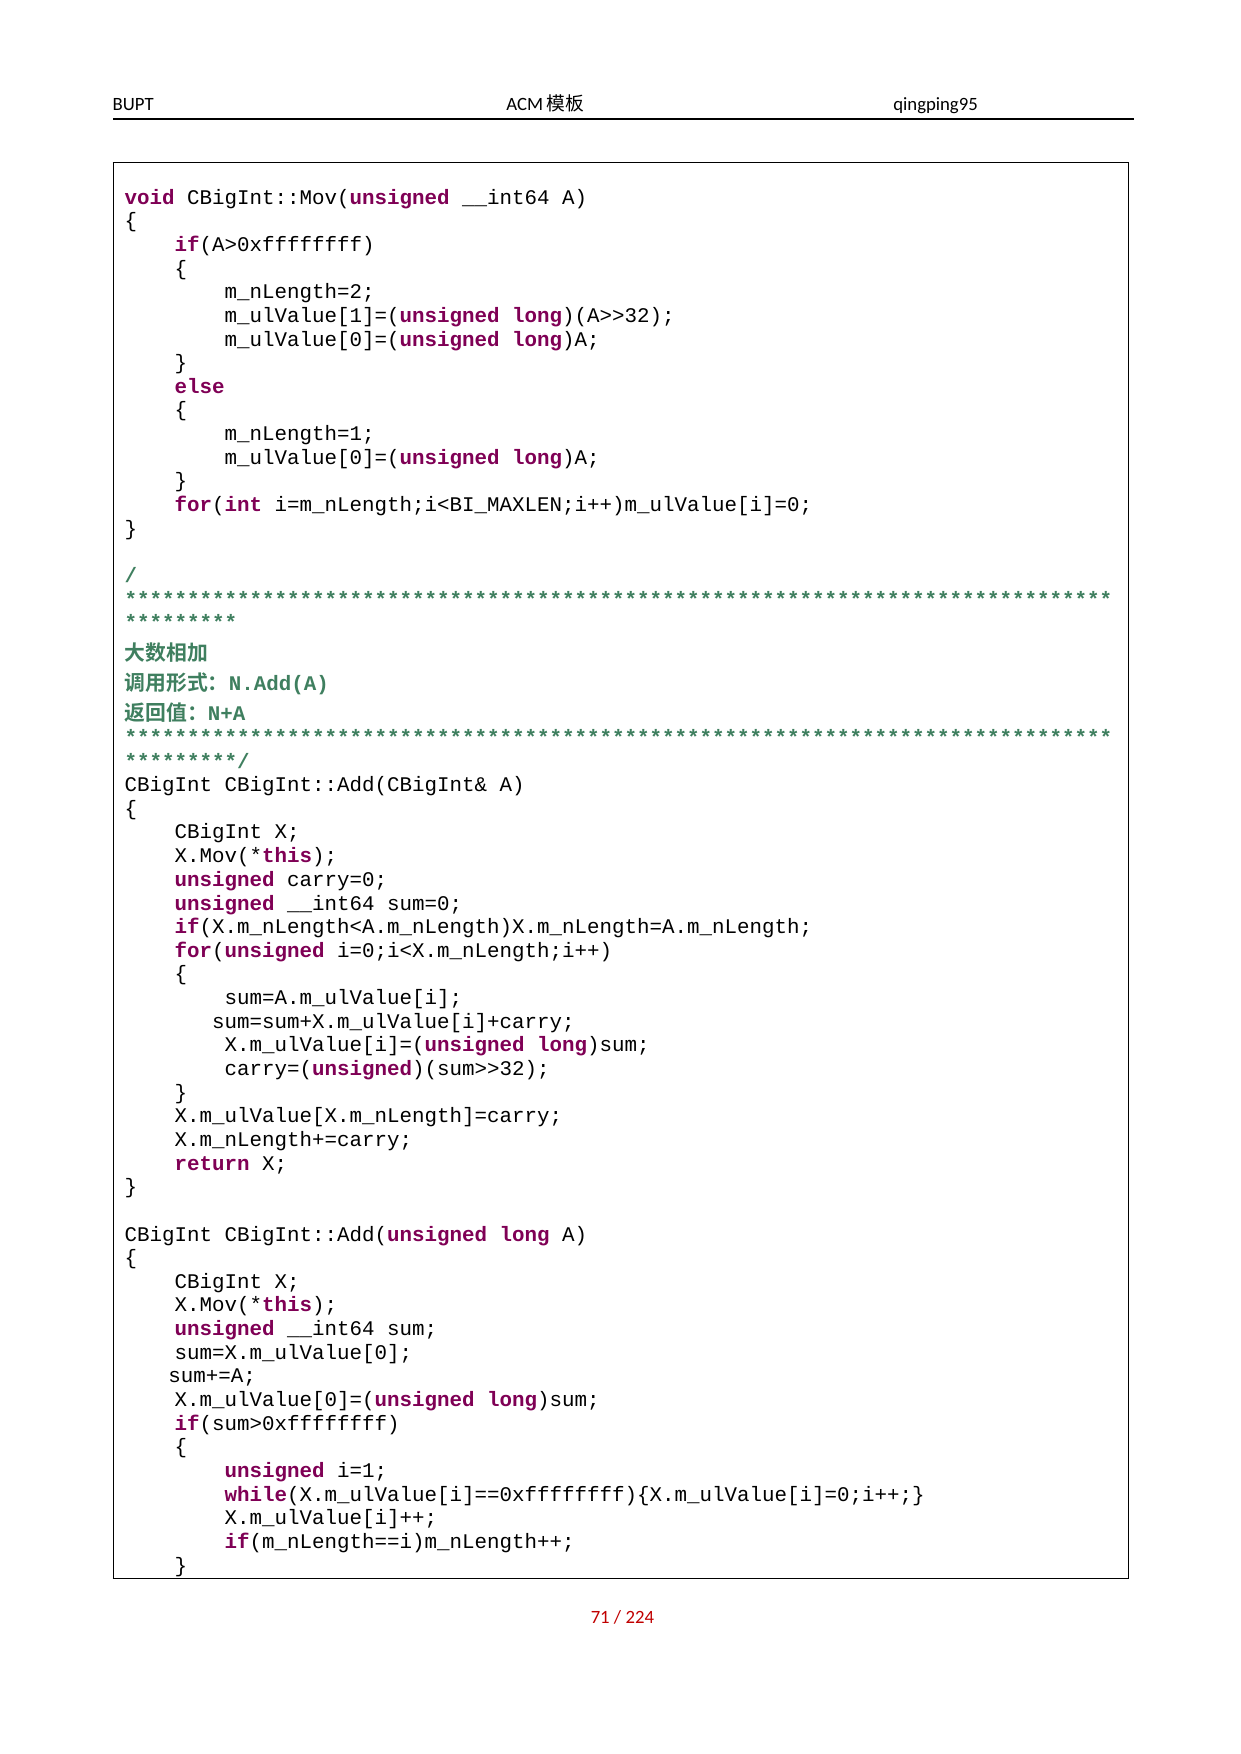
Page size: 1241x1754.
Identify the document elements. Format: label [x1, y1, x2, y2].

table_header [114, 163, 1128, 1578]
